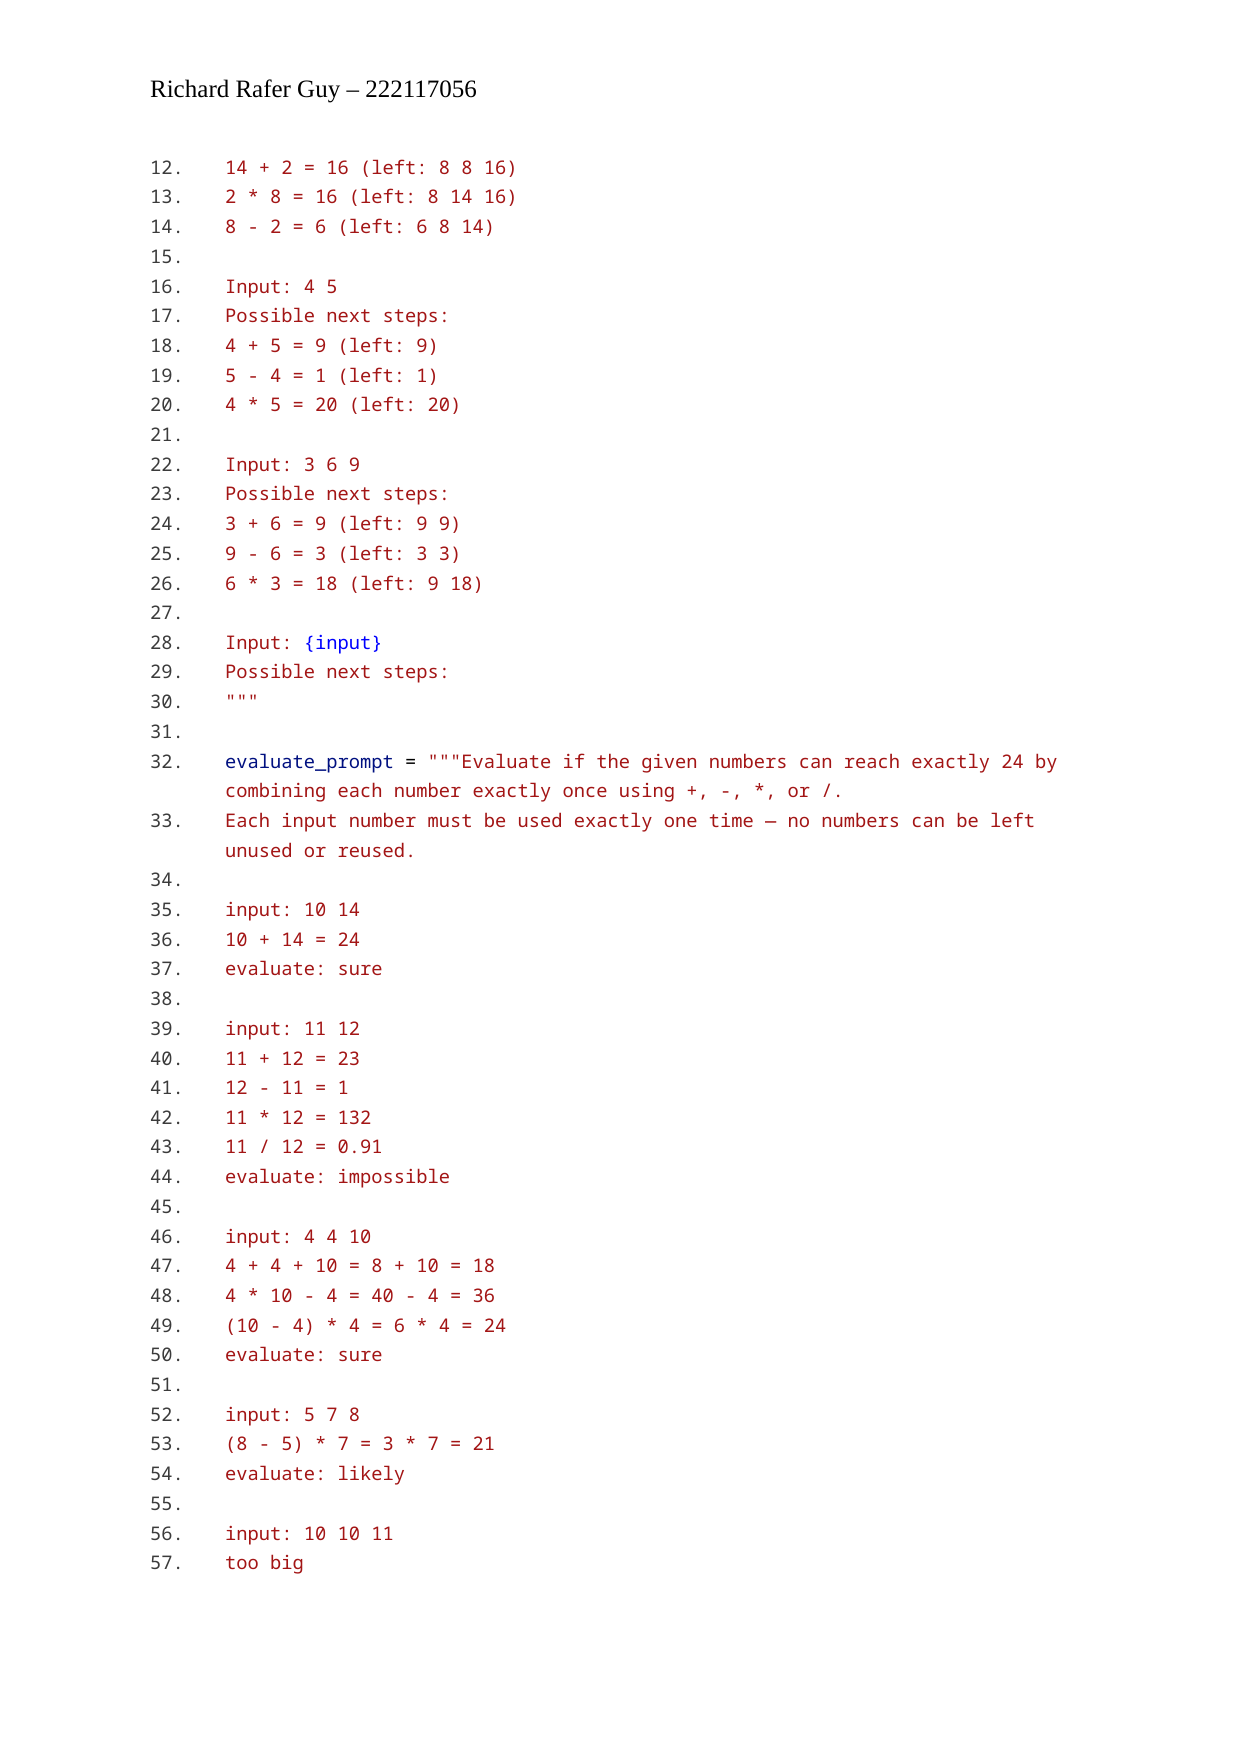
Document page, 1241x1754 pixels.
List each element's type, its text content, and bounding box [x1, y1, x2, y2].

list evaluate: impossible [150, 1159, 1090, 1189]
list input: 10 14 [150, 892, 1090, 922]
list 4 + 4 + 10 = 8 + 10 = 18 [150, 1248, 1090, 1278]
list 4 * 10 - 4 = 40 - 4 = 36 [150, 1278, 1090, 1308]
list 4 * 5 = 20 (left: 20) [150, 387, 1090, 417]
list 5 - 4 = 1 (left: 1) [150, 358, 1090, 387]
list Possible next steps: [150, 477, 1090, 506]
list Possible next steps: [150, 298, 1090, 328]
list input: 4 4 10 [150, 1219, 1090, 1248]
list evaluate: likely [150, 1456, 1090, 1486]
list input: 5 7 8 [150, 1397, 1090, 1427]
list 9 - 6 = 3 (left: 3 3) [150, 536, 1090, 566]
list (10 - 4) * 4 = 6 * 4 = 24 [150, 1308, 1090, 1337]
list 4 + 5 = 9 (left: 9) [150, 328, 1090, 358]
list input: 11 12 [150, 1011, 1090, 1041]
list Input: 4 5 [150, 269, 1090, 298]
list 11 + 12 = 23 [150, 1041, 1090, 1070]
list 11 * 12 = 132 [150, 1100, 1090, 1130]
list 14 + 2 = 16 (left: 8 8 16) [150, 150, 1090, 180]
list evaluate_prompt = """Evaluate if the given numbers can reach exactly 24 by combining each number exactly once using +, -, *, or /. [150, 744, 1090, 803]
list 2 * 8 = 16 (left: 8 14 16) [150, 180, 1090, 209]
list too big [150, 1545, 1090, 1575]
list Input: 3 6 9 [150, 447, 1090, 477]
list evaluate: sure [150, 1337, 1090, 1367]
list Possible next steps: [150, 655, 1090, 684]
list evaluate: sure [150, 952, 1090, 981]
list Each input number must be used exactly one time — no numbers can be left unused or reused. [150, 803, 1090, 862]
list input: 10 10 11 [150, 1516, 1090, 1545]
list Input: {input} [150, 625, 1090, 655]
list 11 / 12 = 0.91 [150, 1130, 1090, 1159]
list 3 + 6 = 9 (left: 9 9) [150, 506, 1090, 536]
list 12 - 11 = 1 [150, 1070, 1090, 1100]
list 6 * 3 = 18 (left: 9 18) [150, 566, 1090, 595]
list """ [150, 684, 1090, 714]
list 8 - 2 = 6 (left: 6 8 14) [150, 209, 1090, 239]
list 10 + 14 = 24 [150, 922, 1090, 952]
list (8 - 5) * 7 = 3 * 7 = 21 [150, 1427, 1090, 1456]
